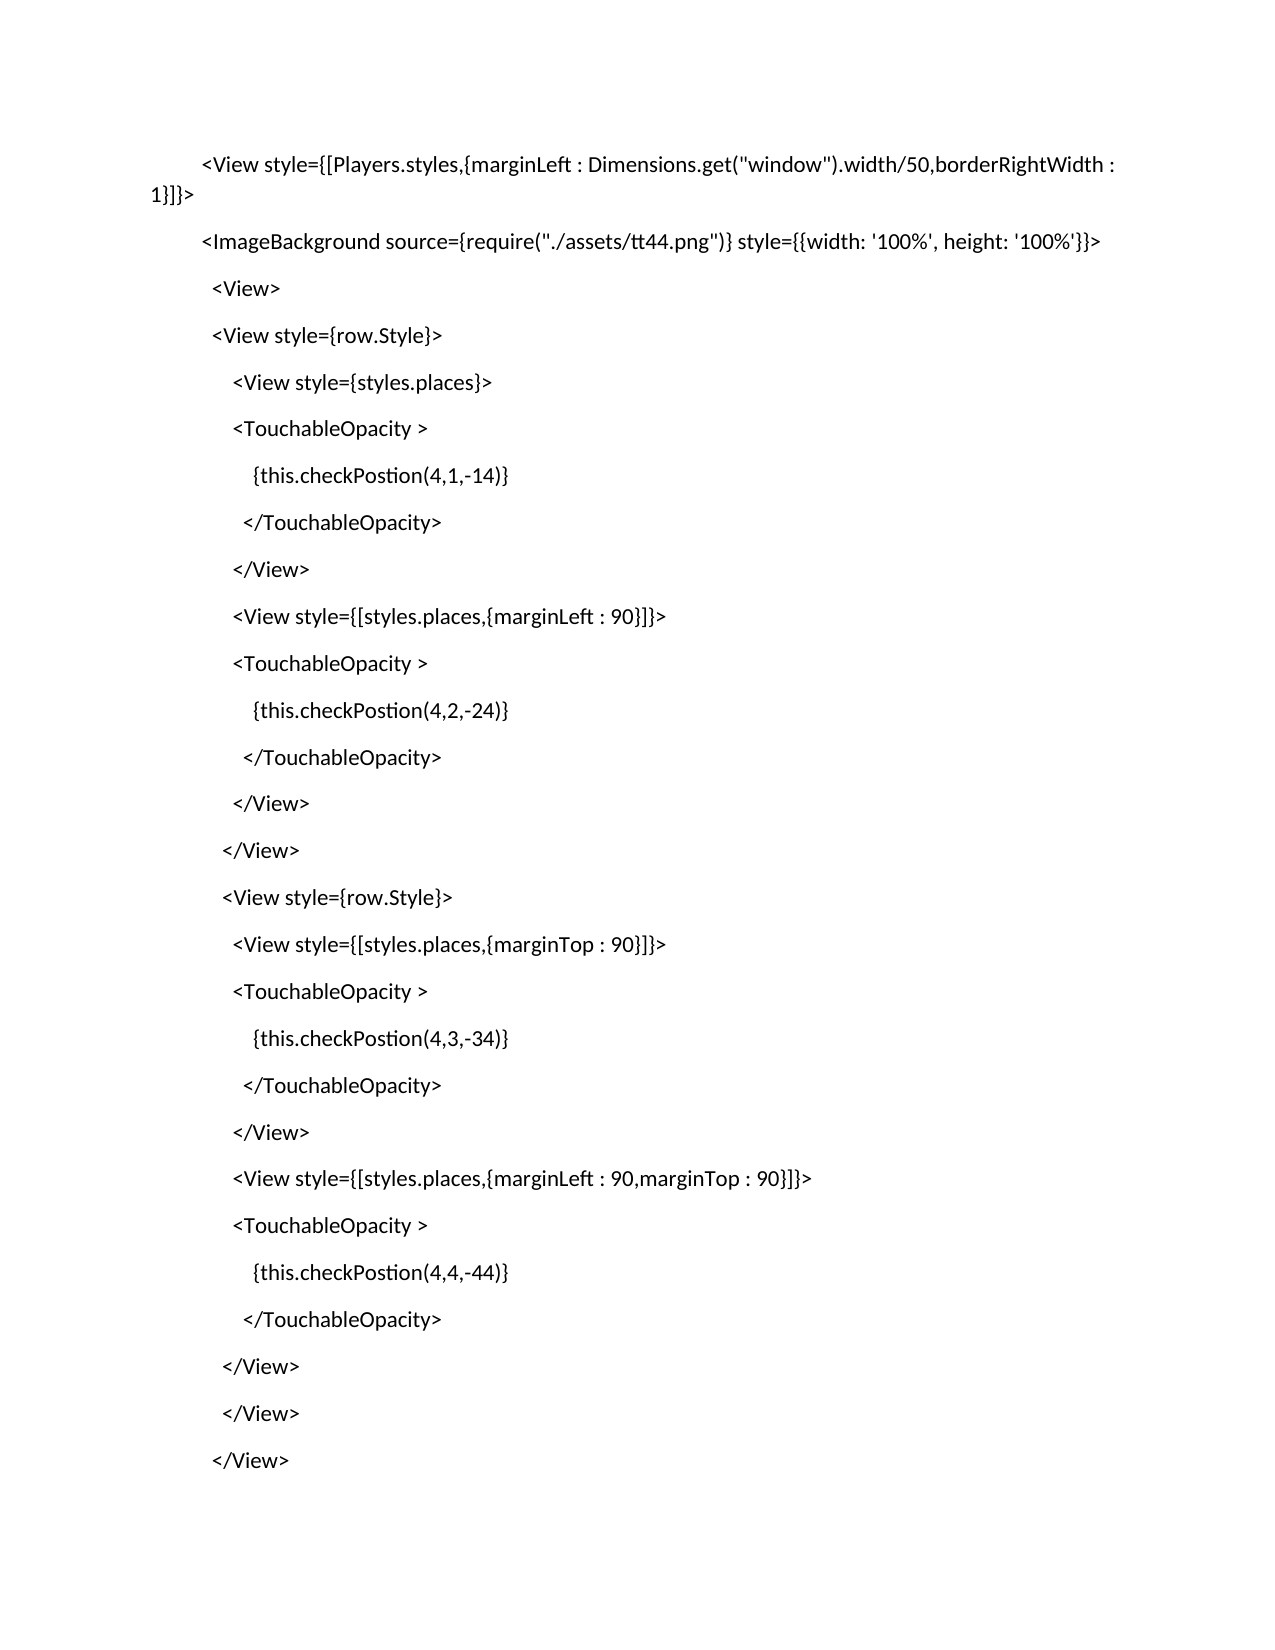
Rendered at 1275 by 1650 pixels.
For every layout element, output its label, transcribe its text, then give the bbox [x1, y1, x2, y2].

text {this.checkPostion(4,1,-14)} [150, 461, 1125, 489]
text <TouchableOpacity > [150, 414, 1125, 443]
text <ImageBackground source={require("./assets/tt44.png")} style={{width: '100%', height: '100%'}}> [150, 227, 1125, 255]
text {this.checkPostion(4,3,-34)} [150, 1024, 1125, 1052]
text </TouchableOpacity> [150, 743, 1125, 771]
text <View style={[styles.places,{marginLeft : 90,marginTop : 90}]}> [150, 1164, 1125, 1193]
text </TouchableOpacity> [150, 508, 1125, 536]
text <TouchableOpacity > [150, 1211, 1125, 1239]
text </View> [150, 1352, 1125, 1380]
text </View> [150, 1399, 1125, 1427]
text </View> [150, 555, 1125, 583]
text <View style={row.Style}> [150, 883, 1125, 911]
text <View> [150, 274, 1125, 302]
text </View> [150, 1118, 1125, 1146]
text <View style={[Players.styles,{marginLeft : Dimensions.get("window").width/50,borderRightWidth : 1}]}> [150, 150, 1125, 208]
text </TouchableOpacity> [150, 1071, 1125, 1099]
text <View style={[styles.places,{marginLeft : 90}]}> [150, 602, 1125, 630]
text </View> [150, 1446, 1125, 1474]
text </TouchableOpacity> [150, 1305, 1125, 1333]
text <View style={styles.places}> [150, 368, 1125, 396]
text <TouchableOpacity > [150, 977, 1125, 1005]
text <View style={row.Style}> [150, 321, 1125, 349]
text </View> [150, 836, 1125, 864]
text <View style={[styles.places,{marginTop : 90}]}> [150, 930, 1125, 958]
text {this.checkPostion(4,2,-24)} [150, 696, 1125, 724]
text {this.checkPostion(4,4,-44)} [150, 1258, 1125, 1286]
text <TouchableOpacity > [150, 649, 1125, 677]
text </View> [150, 789, 1125, 818]
